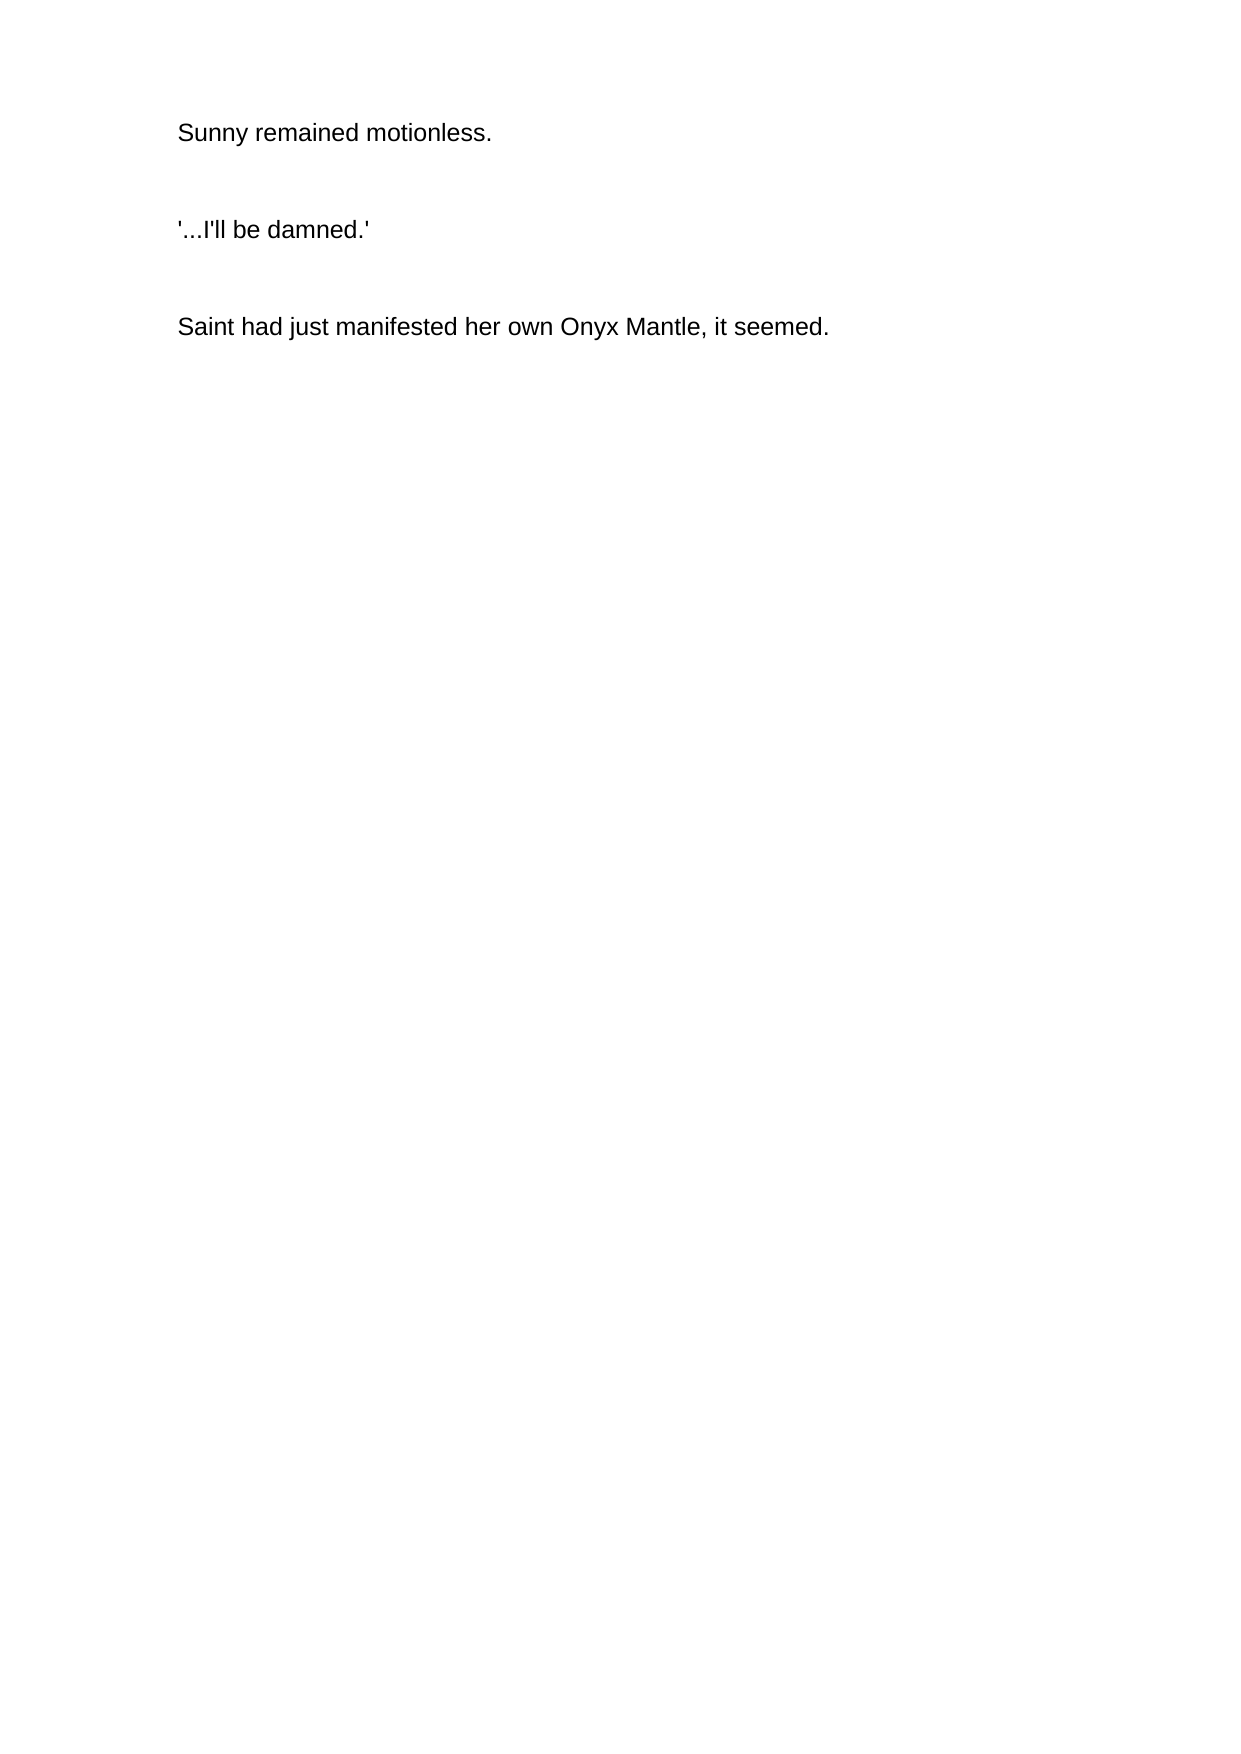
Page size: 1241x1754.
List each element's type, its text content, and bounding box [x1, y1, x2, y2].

text Saint had just manifested her own Onyx Mantle, it seemed. [177, 312, 1152, 341]
text Sunny remained motionless. [177, 118, 1152, 147]
text '...I'll be damned.' [177, 215, 1152, 244]
